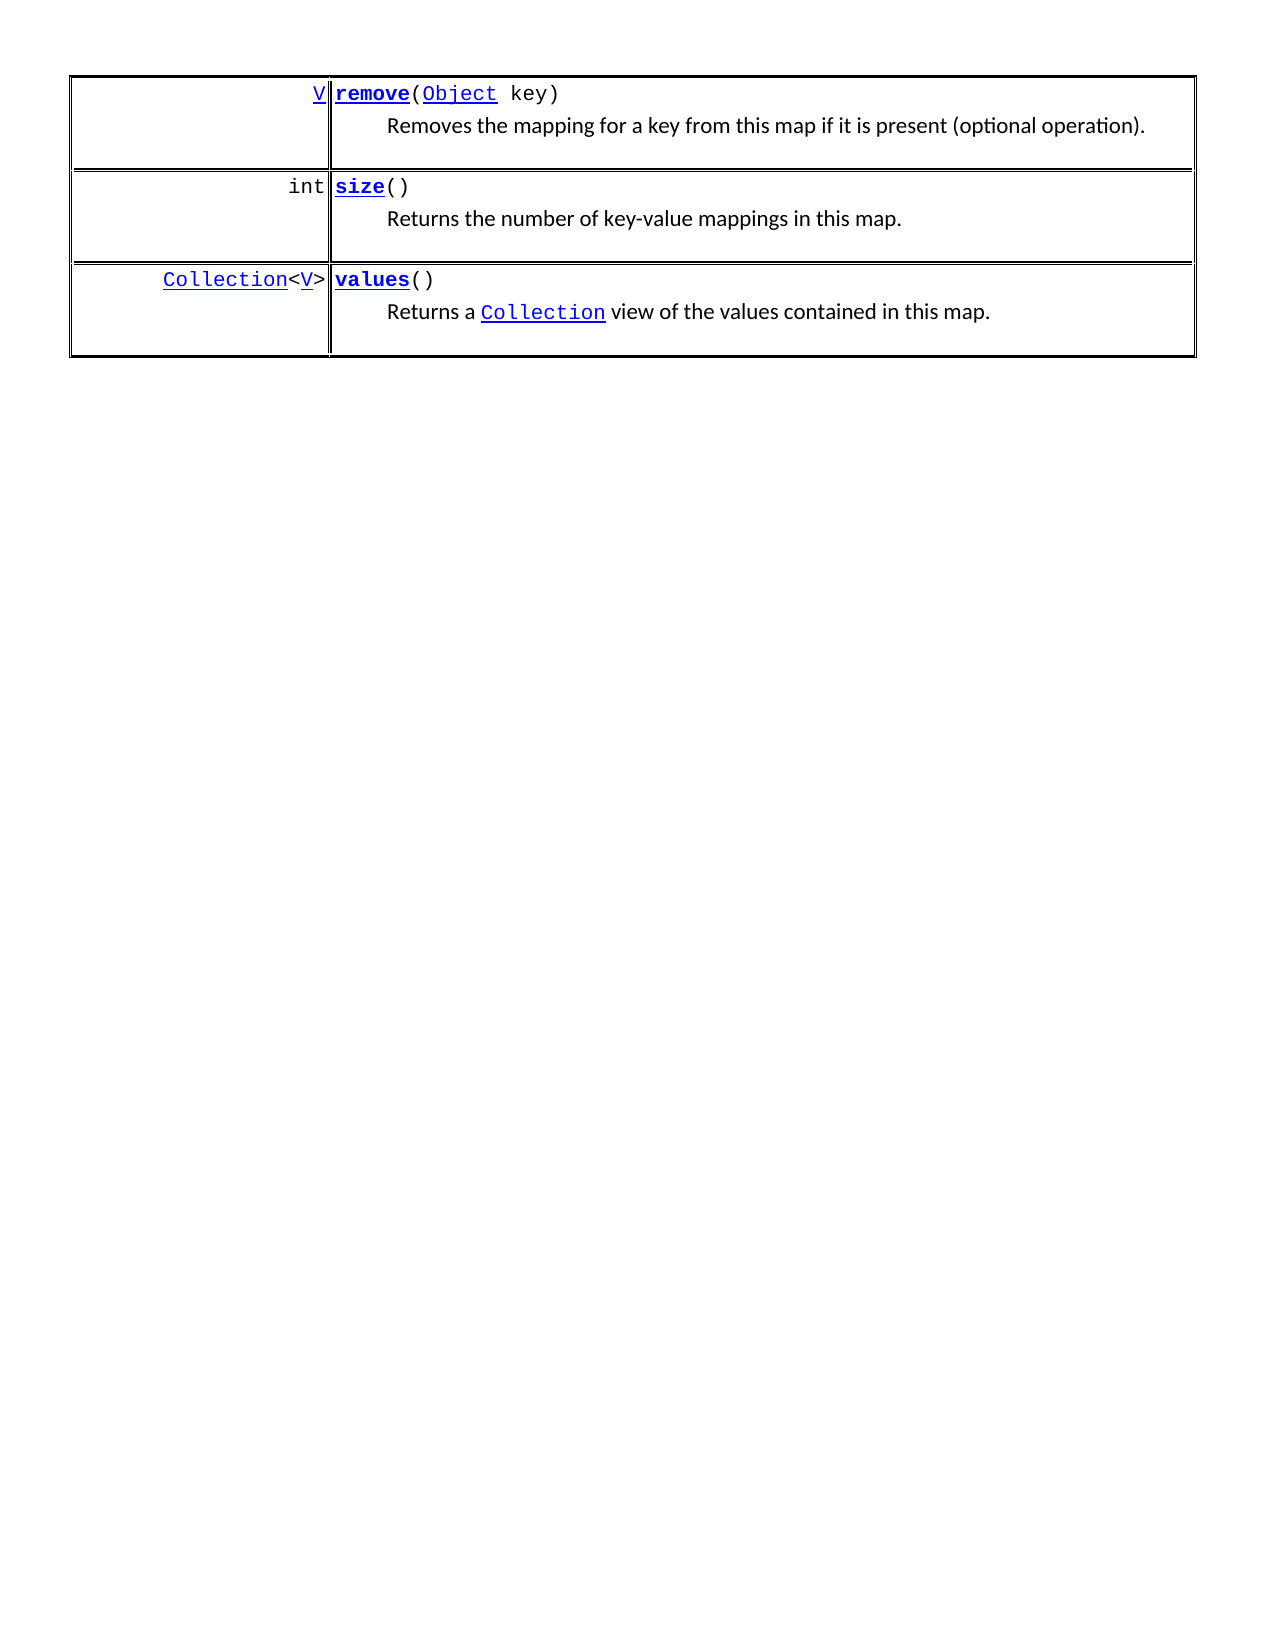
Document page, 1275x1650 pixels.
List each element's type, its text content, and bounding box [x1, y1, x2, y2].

table_cell V [72, 77, 330, 168]
table_cell int [72, 168, 328, 261]
table_cell values() Returns a Collection view of the values contained in this map. [330, 261, 1194, 355]
table_cell remove(Object key) Removes the mapping for a key from this map if it is present (optional operation). [330, 78, 1194, 168]
table_cell Collection<V> [72, 261, 330, 355]
table_cell size() Returns the number of key-value mappings in this map. [332, 168, 1194, 261]
